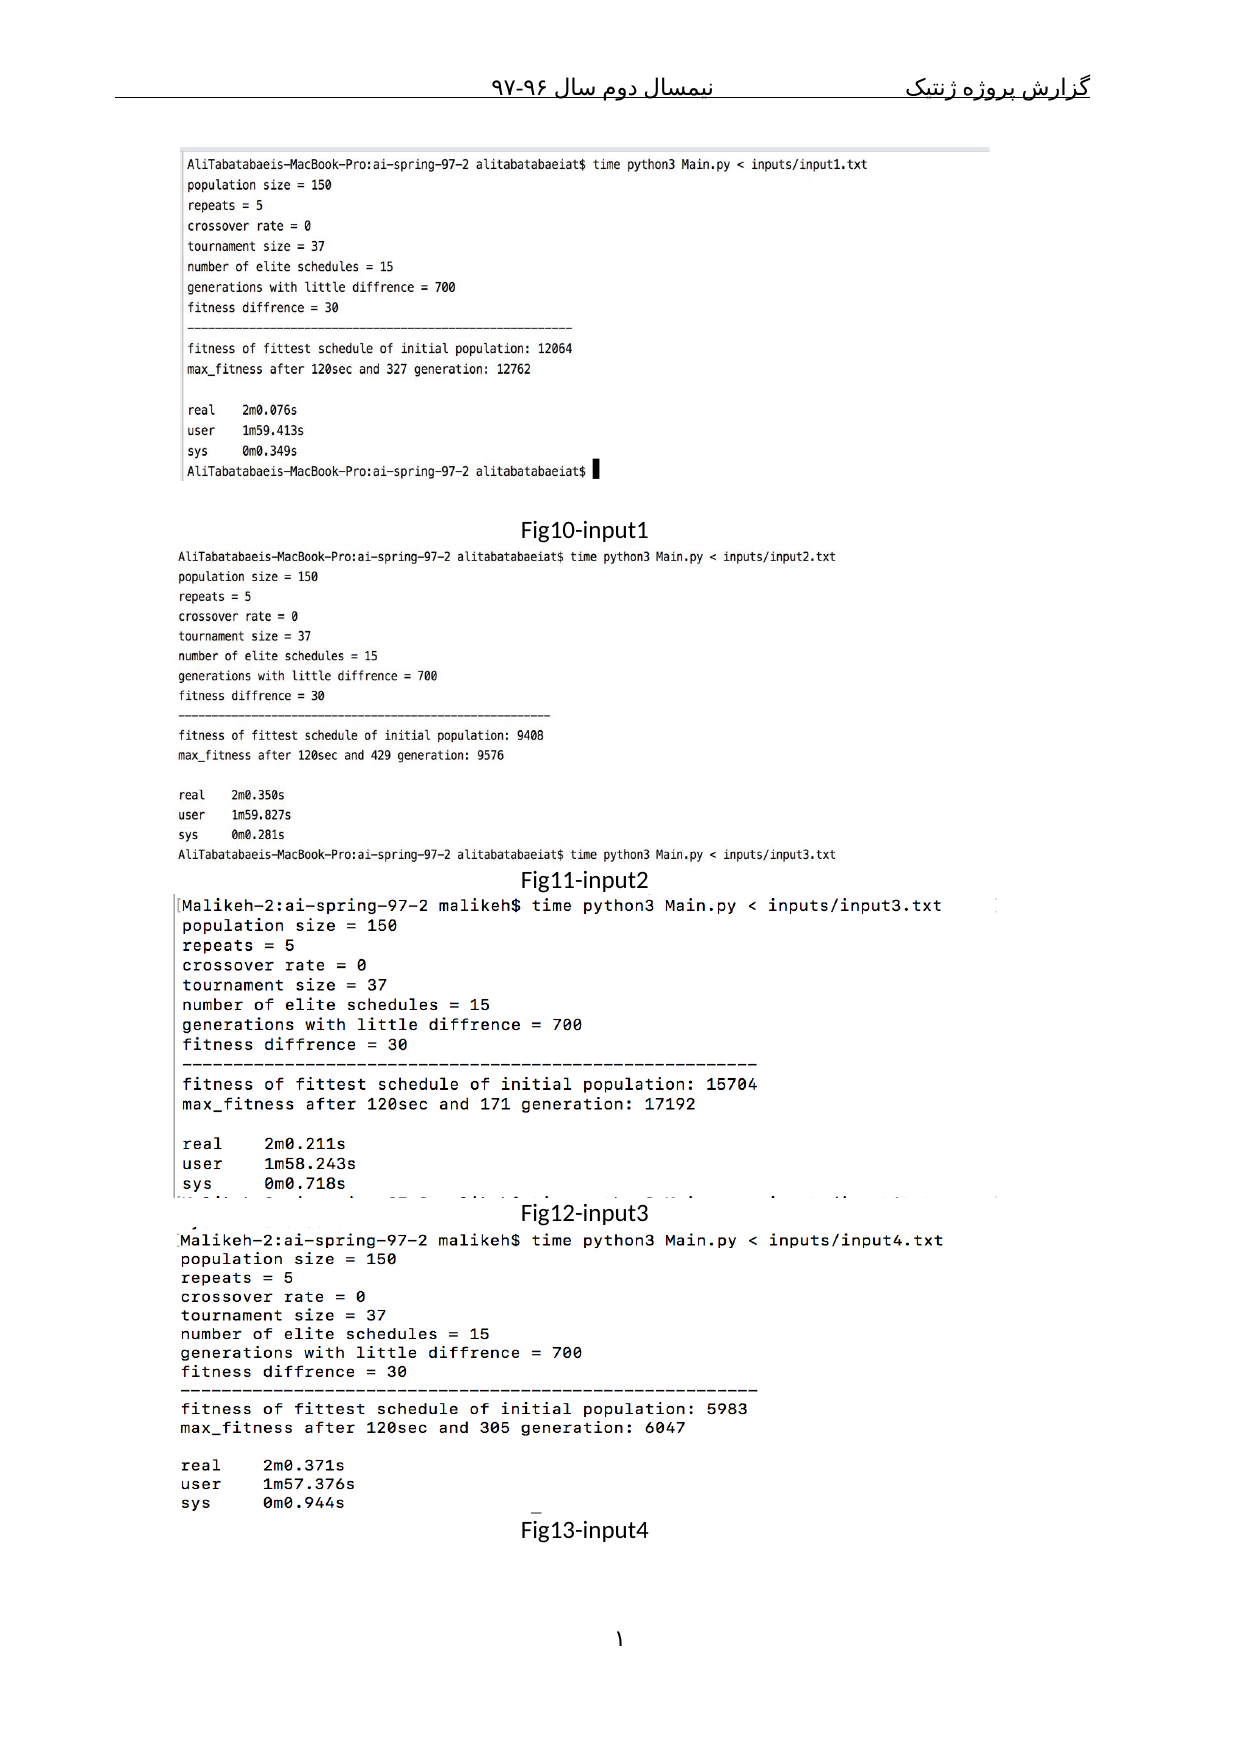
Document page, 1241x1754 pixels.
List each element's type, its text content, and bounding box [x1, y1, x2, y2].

picture [180, 147, 990, 481]
list Fig10-input1 [150, 514, 1020, 545]
list Fig12-input3 [150, 1197, 1020, 1228]
picture [174, 544, 995, 865]
picture [173, 894, 997, 1198]
picture [177, 1227, 993, 1514]
list Fig11-input2 [150, 864, 1020, 895]
list Fig13-input4 [150, 1514, 1020, 1544]
